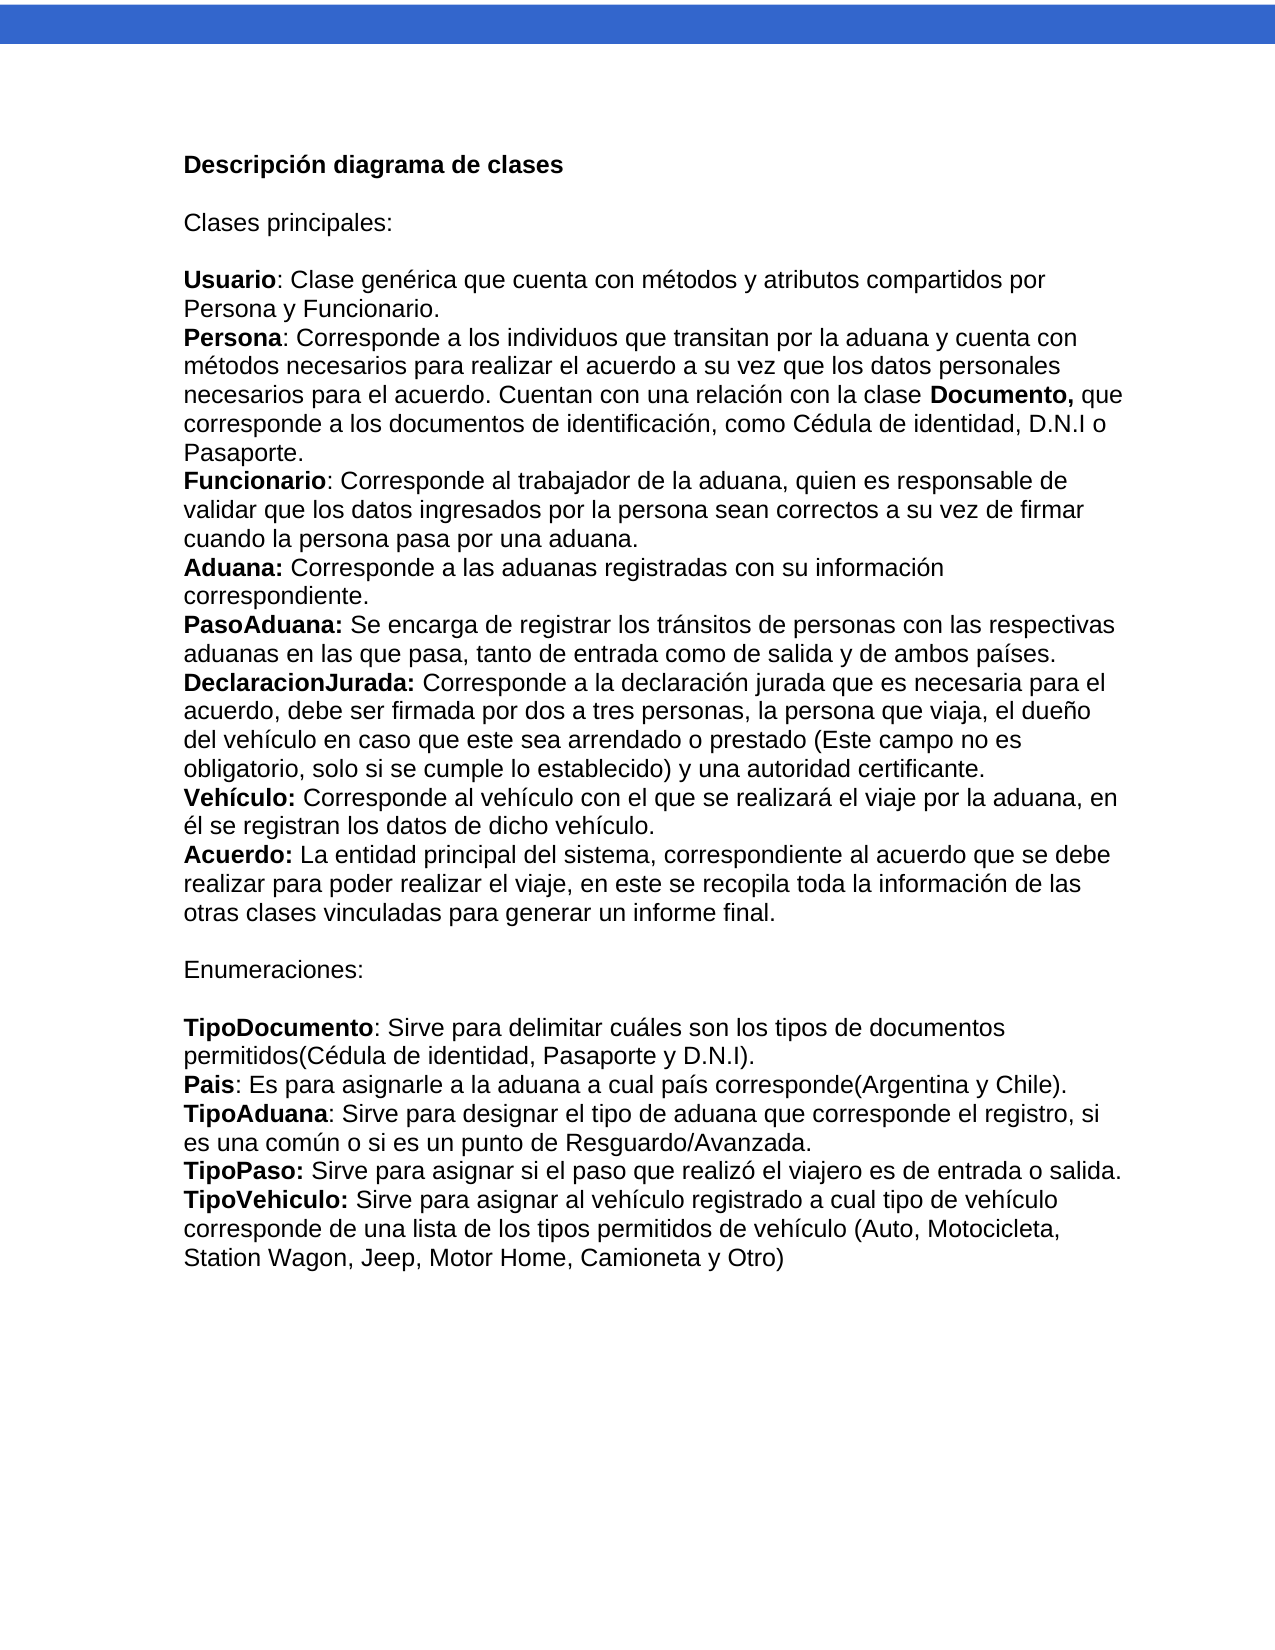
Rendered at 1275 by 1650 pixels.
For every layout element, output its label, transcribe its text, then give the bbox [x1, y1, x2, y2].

text Clases principales: Usuario: Clase genérica que cuenta con métodos y atributos compartidos por Persona y Funcionario. [183, 207, 1125, 322]
text PasoAduana: Se encarga de registrar los tránsitos de personas con las respectivas aduanas en las que pasa, tanto de entrada como de salida y de ambos países. [183, 610, 1125, 667]
text Descripción diagrama de clases [183, 150, 1125, 179]
text Aduana: Corresponde a las aduanas registradas con su información correspondiente. [183, 552, 1125, 610]
text TipoAduana: Sirve para designar el tipo de aduana que corresponde el registro, si es una común o si es un punto de Resguardo/Avanzada. [183, 1099, 1125, 1156]
text DeclaracionJurada: Corresponde a la declaración jurada que es necesaria para el acuerdo, debe ser firmada por dos a tres personas, la persona que viaja, el dueño del vehículo en caso que este sea arrendado o prestado (Este campo no es obligatorio, solo si se cumple lo establecido) y una autoridad certificante. [183, 667, 1125, 782]
text TipoPaso: Sirve para asignar si el paso que realizó el viajero es de entrada o salida. [183, 1156, 1125, 1185]
text TipoVehiculo: Sirve para asignar al vehículo registrado a cual tipo de vehículo corresponde de una lista de los tipos permitidos de vehículo (Auto, Motocicleta, Station Wagon, Jeep, Motor Home, Camioneta y Otro) [183, 1185, 1125, 1271]
text Vehículo: Corresponde al vehículo con el que se realizará el viaje por la aduana, en él se registran los datos de dicho vehículo. [183, 782, 1125, 840]
text Persona: Corresponde a los individuos que transitan por la aduana y cuenta con métodos necesarios para realizar el acuerdo a su vez que los datos personales necesarios para el acuerdo. Cuentan con una relación con la clase Documento, que corresponde a los documentos de identificación, como Cédula de identidad, D.N.I o Pasaporte. [183, 322, 1125, 466]
text TipoDocumento: Sirve para delimitar cuáles son los tipos de documentos permitidos(Cédula de identidad, Pasaporte y D.N.I). [183, 1012, 1125, 1070]
text Pais: Es para asignarle a la aduana a cual país corresponde(Argentina y Chile). [183, 1070, 1125, 1099]
text Acuerdo: La entidad principal del sistema, correspondiente al acuerdo que se debe realizar para poder realizar el viaje, en este se recopila toda la información de las otras clases vinculadas para generar un informe final. Enumeraciones: [183, 840, 1125, 984]
text Funcionario: Corresponde al trabajador de la aduana, quien es responsable de validar que los datos ingresados por la persona sean correctos a su vez de firmar cuando la persona pasa por una aduana. [183, 466, 1125, 552]
